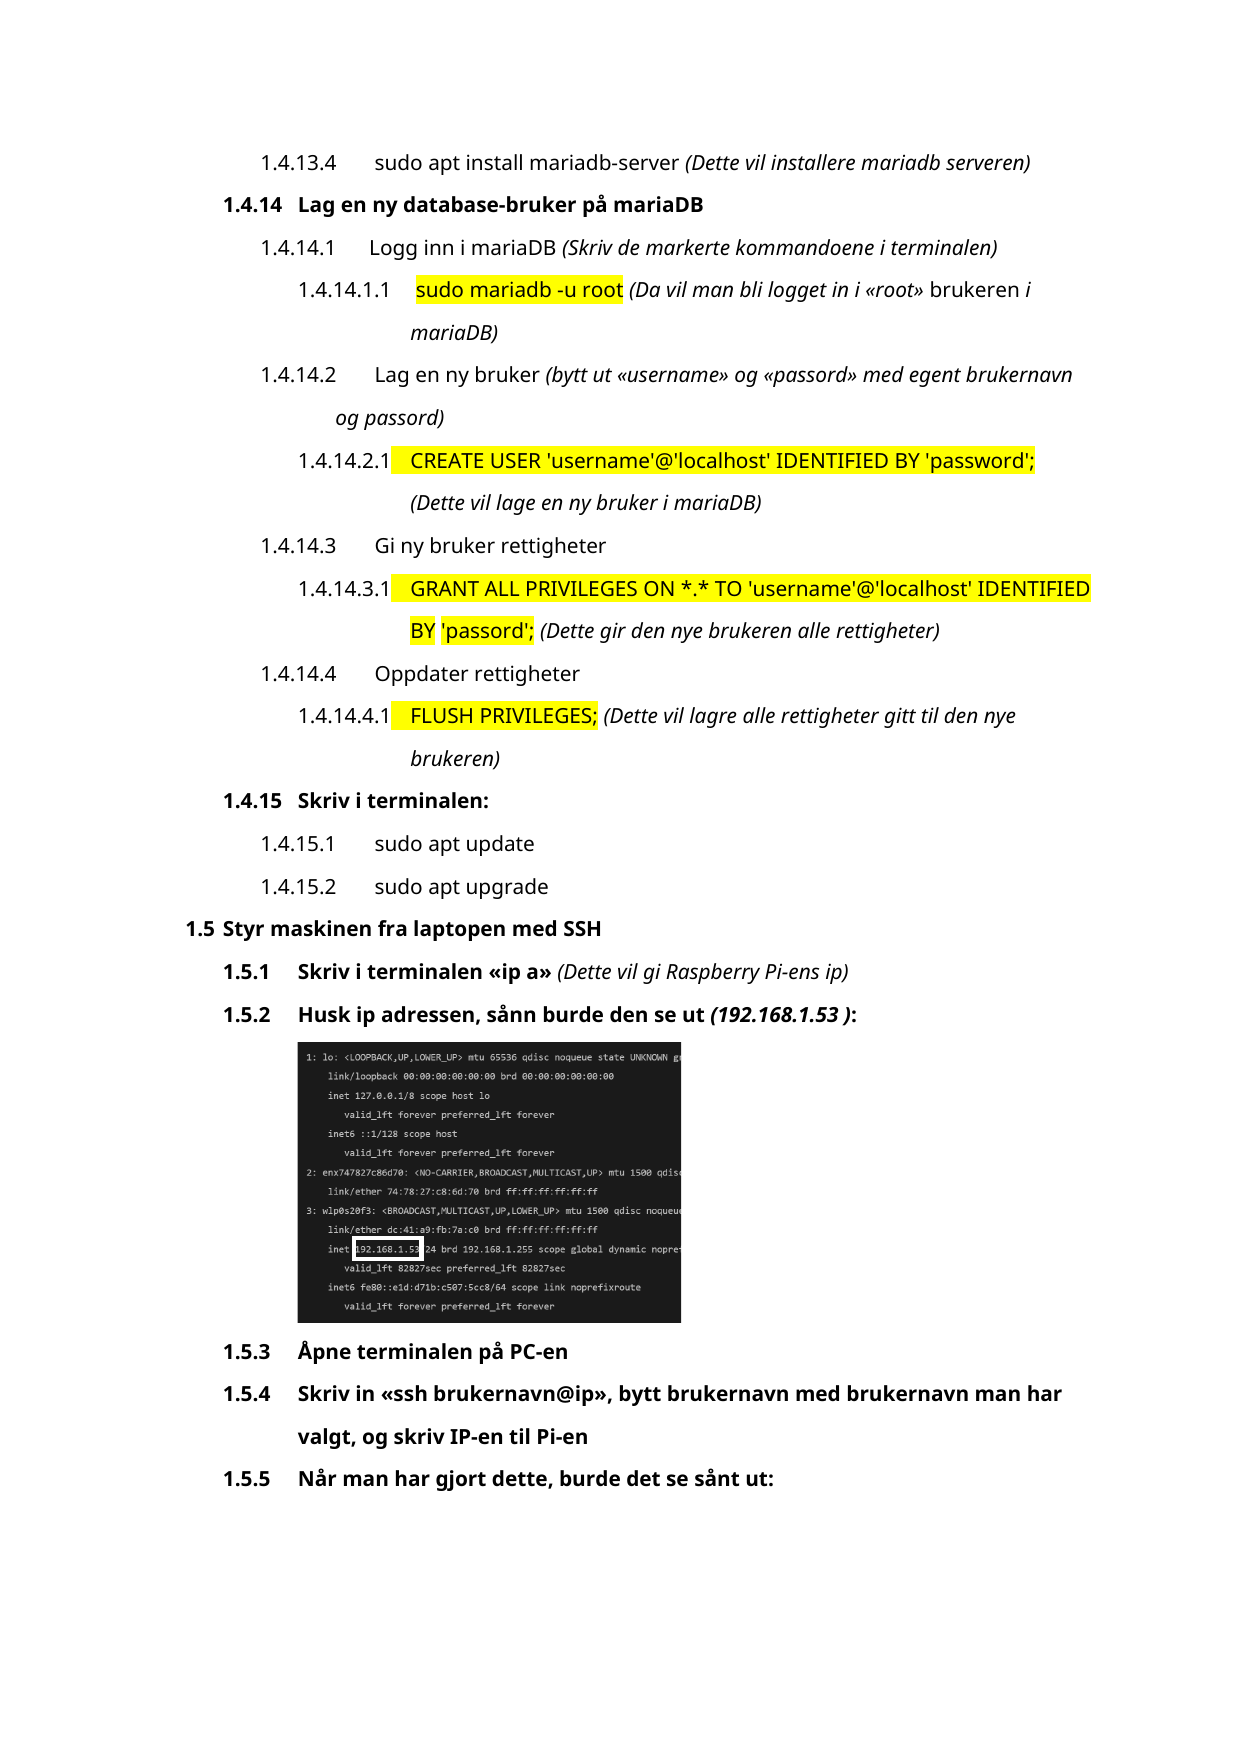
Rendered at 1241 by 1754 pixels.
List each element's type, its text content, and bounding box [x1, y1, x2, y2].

list Logg inn i mariaDB (Skriv de markerte kommandoene i terminalen) [260, 233, 1093, 261]
list Oppdater rettigheter [260, 659, 1093, 687]
list Skriv i terminalen: [223, 787, 1093, 815]
list Husk ip adressen, sånn burde den se ut (192.168.1.53 ): [223, 1000, 1093, 1028]
list CREATE USER 'username'@'localhost' IDENTIFIED BY 'password'; (Dette vil lage en ny bruker i mariaDB) [298, 446, 1093, 517]
list Styr maskinen fra laptopen med SSH [185, 914, 1093, 943]
list sudo apt update [260, 829, 1093, 858]
list GRANT ALL PRIVILEGES ON *.* TO 'username'@'localhost' IDENTIFIED BY 'passord'; (Dette gir den nye brukeren alle rettigheter) [298, 574, 1093, 645]
list Gi ny bruker rettigheter [260, 531, 1093, 559]
list Når man har gjort dette, burde det se sånt ut: [223, 1464, 1093, 1493]
list Lag en ny bruker (bytt ut «username» og «passord» med egent brukernavn og passord) [260, 361, 1093, 432]
list sudo mariadb -u root (Da vil man bli logget in i «root» brukeren i mariaDB) [298, 275, 1093, 346]
list Lag en ny database-bruker på mariaDB [223, 190, 1093, 219]
list Åpne terminalen på PC-en [223, 1337, 1093, 1365]
picture [297, 1042, 682, 1323]
list sudo apt upgrade [260, 872, 1093, 900]
list Skriv in «ssh brukernavn@ip», bytt brukernavn med brukernavn man har valgt, og skriv IP-en til Pi-en [223, 1379, 1093, 1450]
list Skriv i terminalen «ip a» (Dette vil gi Raspberry Pi-ens ip) [223, 957, 1093, 986]
list FLUSH PRIVILEGES; (Dette vil lagre alle rettigheter gitt til den nye brukeren) [298, 701, 1093, 772]
list sudo apt install mariadb-server (Dette vil installere mariadb serveren) [260, 148, 1093, 176]
